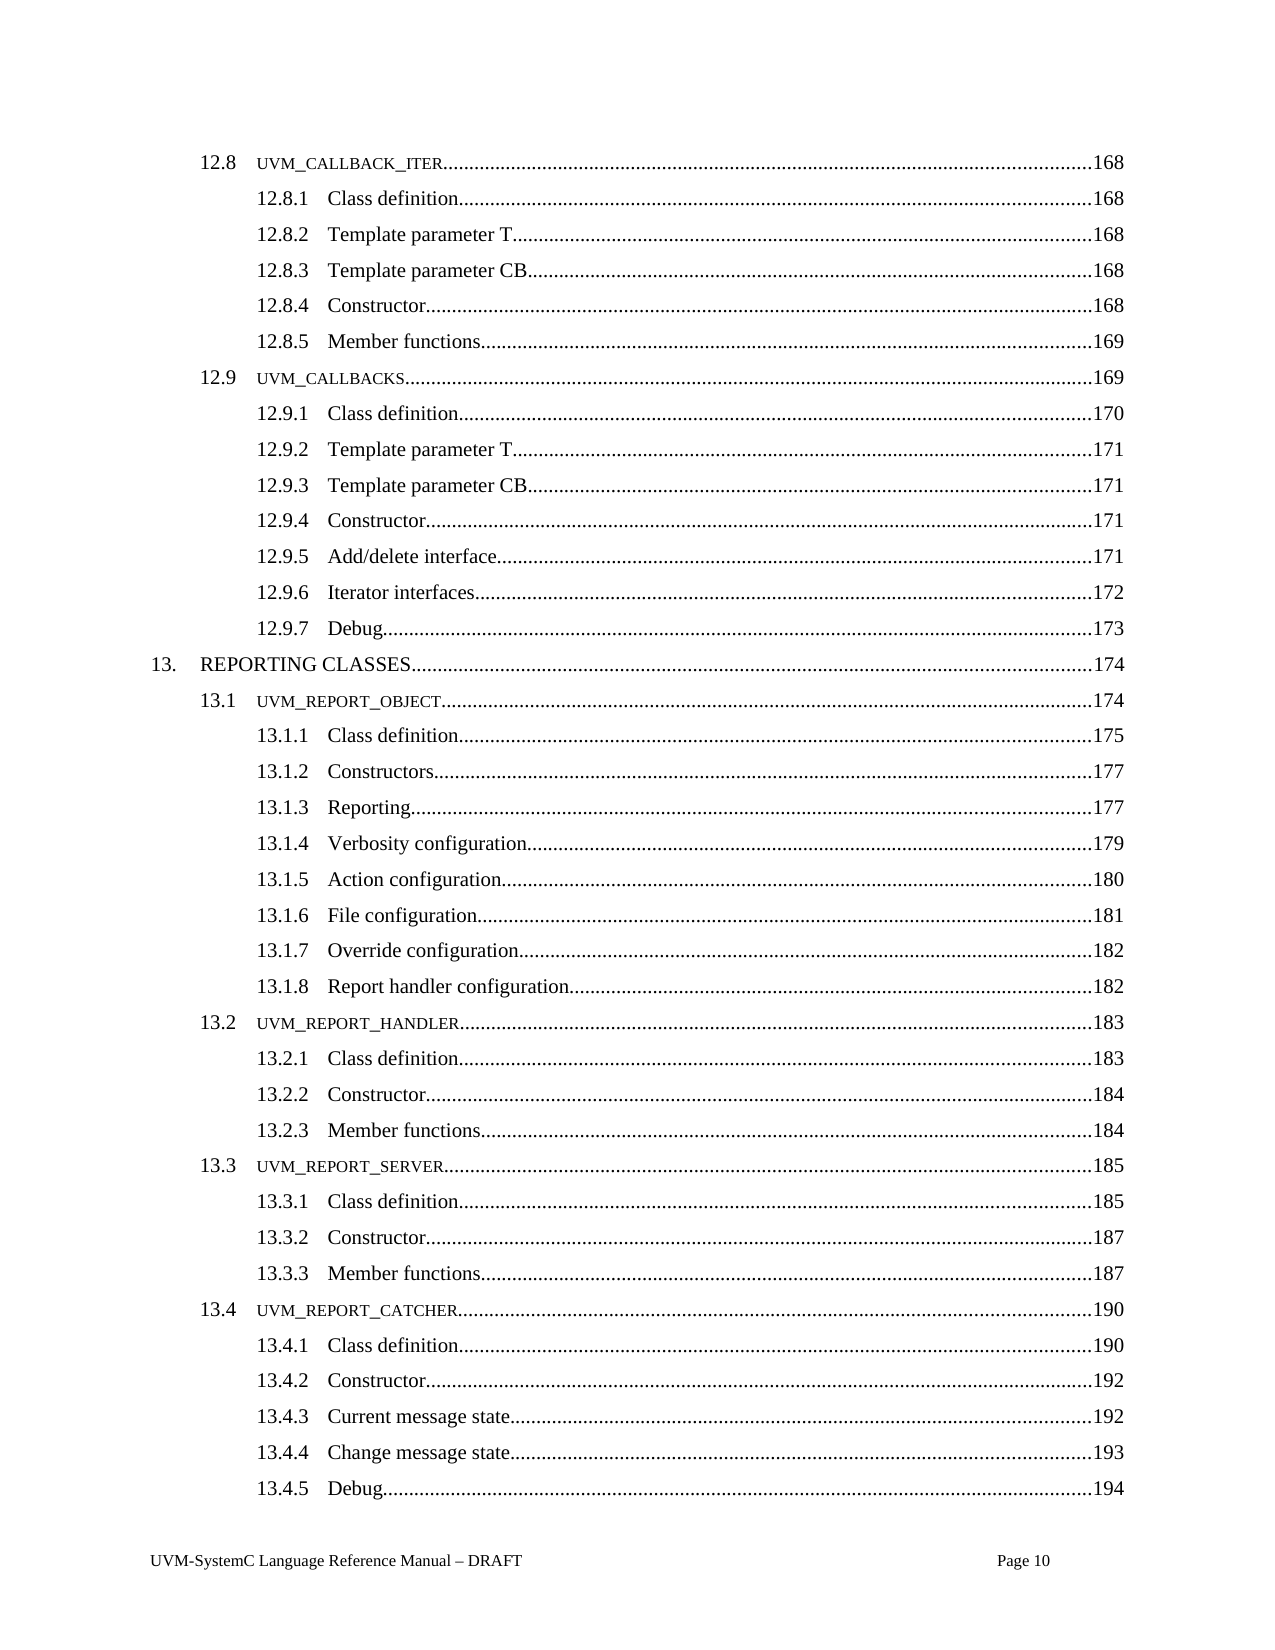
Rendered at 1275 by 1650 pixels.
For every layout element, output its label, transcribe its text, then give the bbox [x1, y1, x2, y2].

text 13.4 uvm_report_catcher 190 [199, 1297, 1125, 1321]
text 13.1.4 Verbosity configuration 179 [256, 831, 1125, 855]
text 13.2.1 Class definition 183 [256, 1046, 1125, 1070]
text 12.9.7 Debug 173 [256, 616, 1125, 640]
text 13.4.5 Debug 194 [256, 1476, 1125, 1500]
text 13.1 uvm_report_object 174 [199, 687, 1125, 712]
text 12.9.6 Iterator interfaces 172 [256, 580, 1125, 604]
text 12.8.1 Class definition 168 [256, 186, 1125, 210]
text 13. Reporting classes 174 [150, 652, 1125, 676]
text 13.2.2 Constructor 184 [256, 1082, 1125, 1106]
text 13.2.3 Member functions 184 [256, 1117, 1125, 1142]
text 13.4.4 Change message state 193 [256, 1440, 1125, 1464]
text 12.8.2 Template parameter T 168 [256, 222, 1125, 246]
text 13.1.2 Constructors 177 [256, 759, 1125, 783]
text 12.8 uvm_callback_iter 168 [199, 150, 1125, 174]
text 13.3.2 Constructor 187 [256, 1225, 1125, 1249]
text 13.1.1 Class definition 175 [256, 723, 1125, 747]
text 13.4.2 Constructor 192 [256, 1368, 1125, 1392]
text 13.3.3 Member functions 187 [256, 1261, 1125, 1285]
text 12.9.5 Add/delete interface 171 [256, 544, 1125, 568]
text 12.8.4 Constructor 168 [256, 293, 1125, 317]
text 13.1.6 File configuration 181 [256, 902, 1125, 927]
text 12.9.2 Template parameter T 171 [256, 437, 1125, 461]
text 13.1.8 Report handler configuration 182 [256, 974, 1125, 998]
text 13.4.1 Class definition 190 [256, 1332, 1125, 1357]
text 12.8.3 Template parameter CB 168 [256, 257, 1125, 282]
text 13.3.1 Class definition 185 [256, 1189, 1125, 1213]
text 12.9.4 Constructor 171 [256, 508, 1125, 532]
text 13.1.3 Reporting 177 [256, 795, 1125, 819]
text 13.1.5 Action configuration 180 [256, 867, 1125, 891]
text 12.9.1 Class definition 170 [256, 401, 1125, 425]
text 12.9.3 Template parameter CB 171 [256, 472, 1125, 497]
text 12.9 uvm_callbacks 169 [199, 365, 1125, 389]
text 12.8.5 Member functions 169 [256, 329, 1125, 353]
text 13.2 uvm_report_handler 183 [199, 1010, 1125, 1034]
text 13.4.3 Current message state 192 [256, 1404, 1125, 1428]
text 13.3 uvm_report_server 185 [199, 1153, 1125, 1177]
text 13.1.7 Override configuration 182 [256, 938, 1125, 962]
